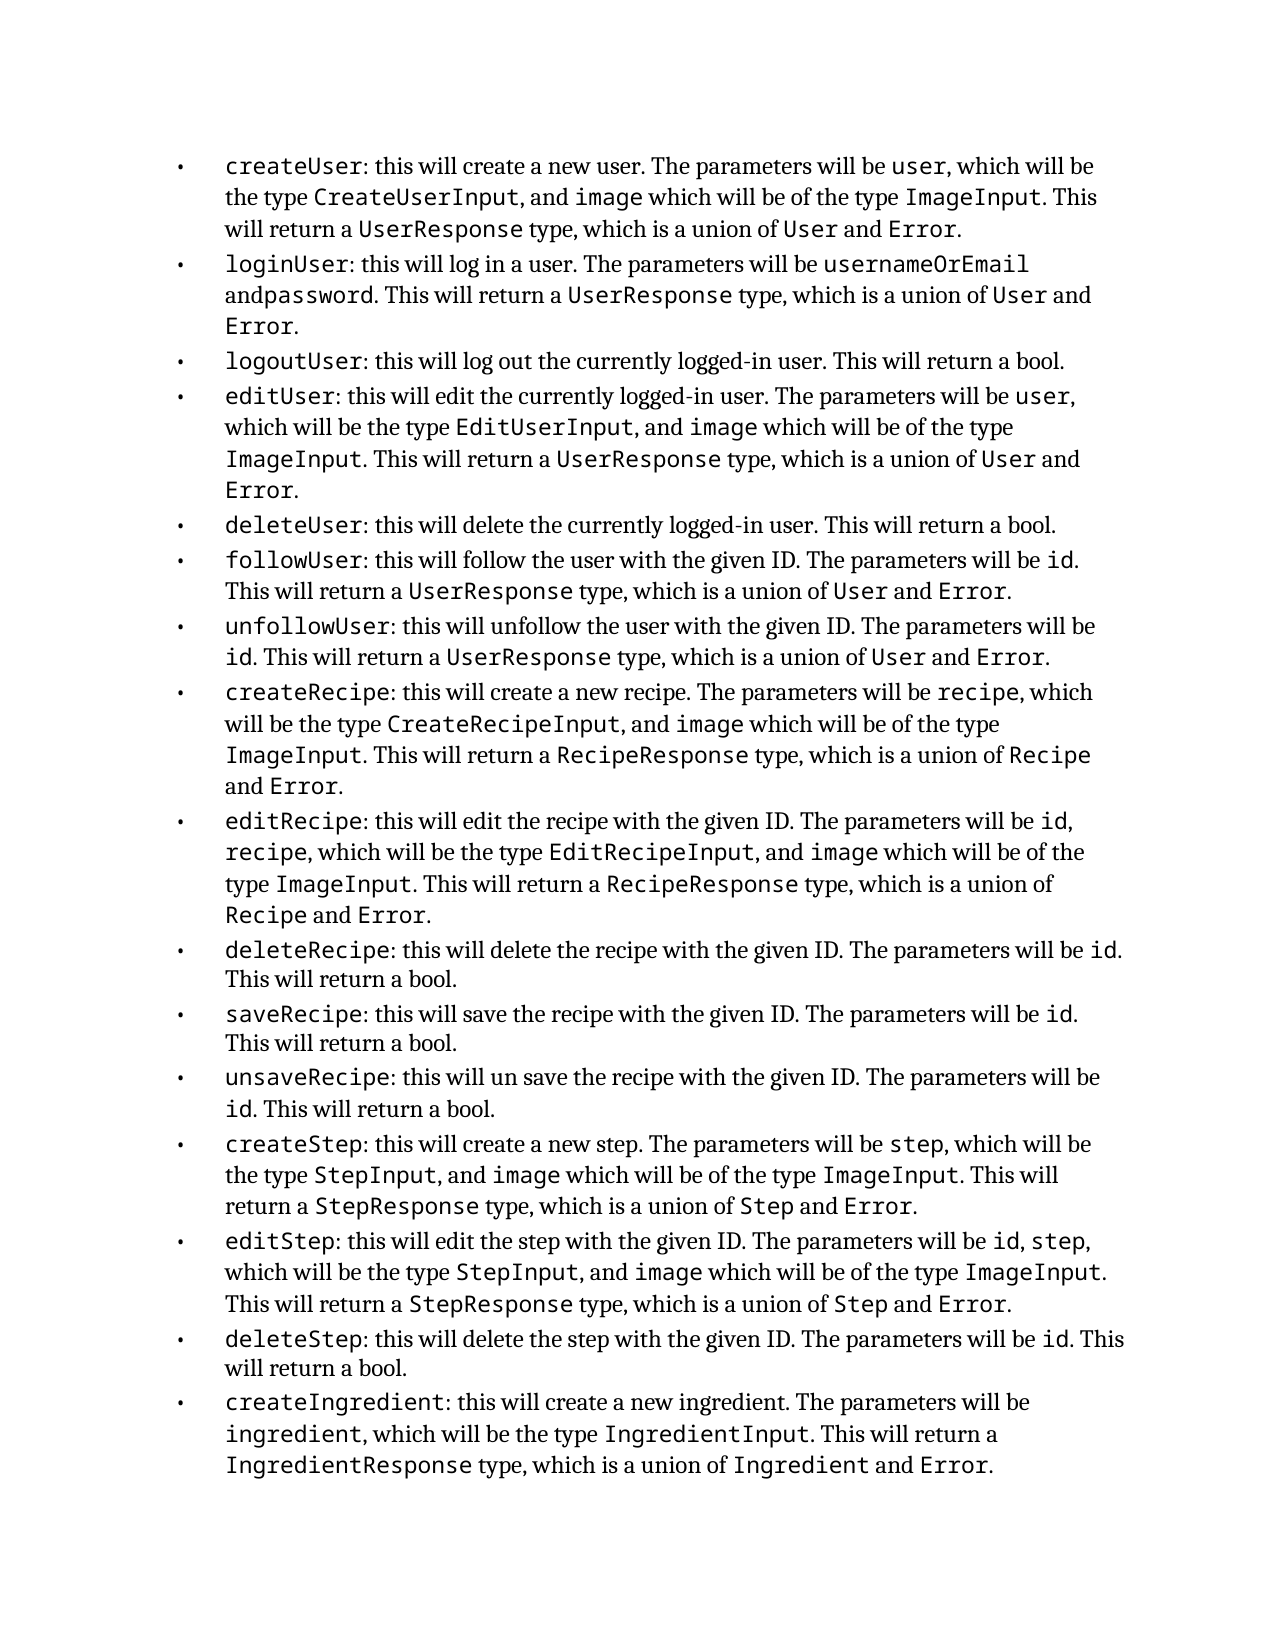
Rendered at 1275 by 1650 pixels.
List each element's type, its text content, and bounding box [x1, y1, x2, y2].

list createStep: this will create a new step. The parameters will be step, which will be the type StepInput, and image which will be of the type ImageInput. This will return a StepResponse type, which is a union of Step and Error. [175, 1127, 1125, 1221]
list editRecipe: this will edit the recipe with the given ID. The parameters will be id, recipe, which will be the type EditRecipeInput, and image which will be of the type ImageInput. This will return a RecipeResponse type, which is a union of Recipe and Error. [175, 805, 1125, 930]
list saveRecipe: this will save the recipe with the given ID. The parameters will be id. This will return a bool. [175, 997, 1125, 1057]
list deleteUser: this will delete the currently logged-in user. This will return a bool. [175, 509, 1125, 540]
list createUser: this will create a new user. The parameters will be user, which will be the type CreateUserInput, and image which will be of the type ImageInput. This will return a UserResponse type, which is a union of User and Error. [175, 150, 1125, 244]
list editUser: this will edit the currently logged-in user. The parameters will be user, which will be the type EditUserInput, and image which will be of the type ImageInput. This will return a UserResponse type, which is a union of User and Error. [175, 380, 1125, 505]
list unfollowUser: this will unfollow the user with the given ID. The parameters will be id. This will return a UserResponse type, which is a union of User and Error. [175, 610, 1125, 672]
list unsaveRecipe: this will un save the recipe with the given ID. The parameters will be id. This will return a bool. [175, 1061, 1125, 1124]
list deleteStep: this will delete the step with the given ID. The parameters will be id. This will return a bool. [175, 1322, 1125, 1382]
list loginUser: this will log in a user. The parameters will be usernameOrEmail andpassword. This will return a UserResponse type, which is a union of User and Error. [175, 247, 1125, 341]
list editStep: this will edit the step with the given ID. The parameters will be id, step, which will be the type StepInput, and image which will be of the type ImageInput. This will return a StepResponse type, which is a union of Step and Error. [175, 1225, 1125, 1319]
list logoutUser: this will log out the currently logged-in user. This will return a bool. [175, 345, 1125, 376]
list followUser: this will follow the user with the given ID. The parameters will be id. This will return a UserResponse type, which is a union of User and Error. [175, 544, 1125, 606]
list createIngredient: this will create a new ingredient. The parameters will be ingredient, which will be the type IngredientInput. This will return a IngredientResponse type, which is a union of Ingredient and Error. [175, 1386, 1125, 1480]
list createRecipe: this will create a new recipe. The parameters will be recipe, which will be the type CreateRecipeInput, and image which will be of the type ImageInput. This will return a RecipeResponse type, which is a union of Recipe and Error. [175, 676, 1125, 801]
list deleteRecipe: this will delete the recipe with the given ID. The parameters will be id. This will return a bool. [175, 934, 1125, 994]
